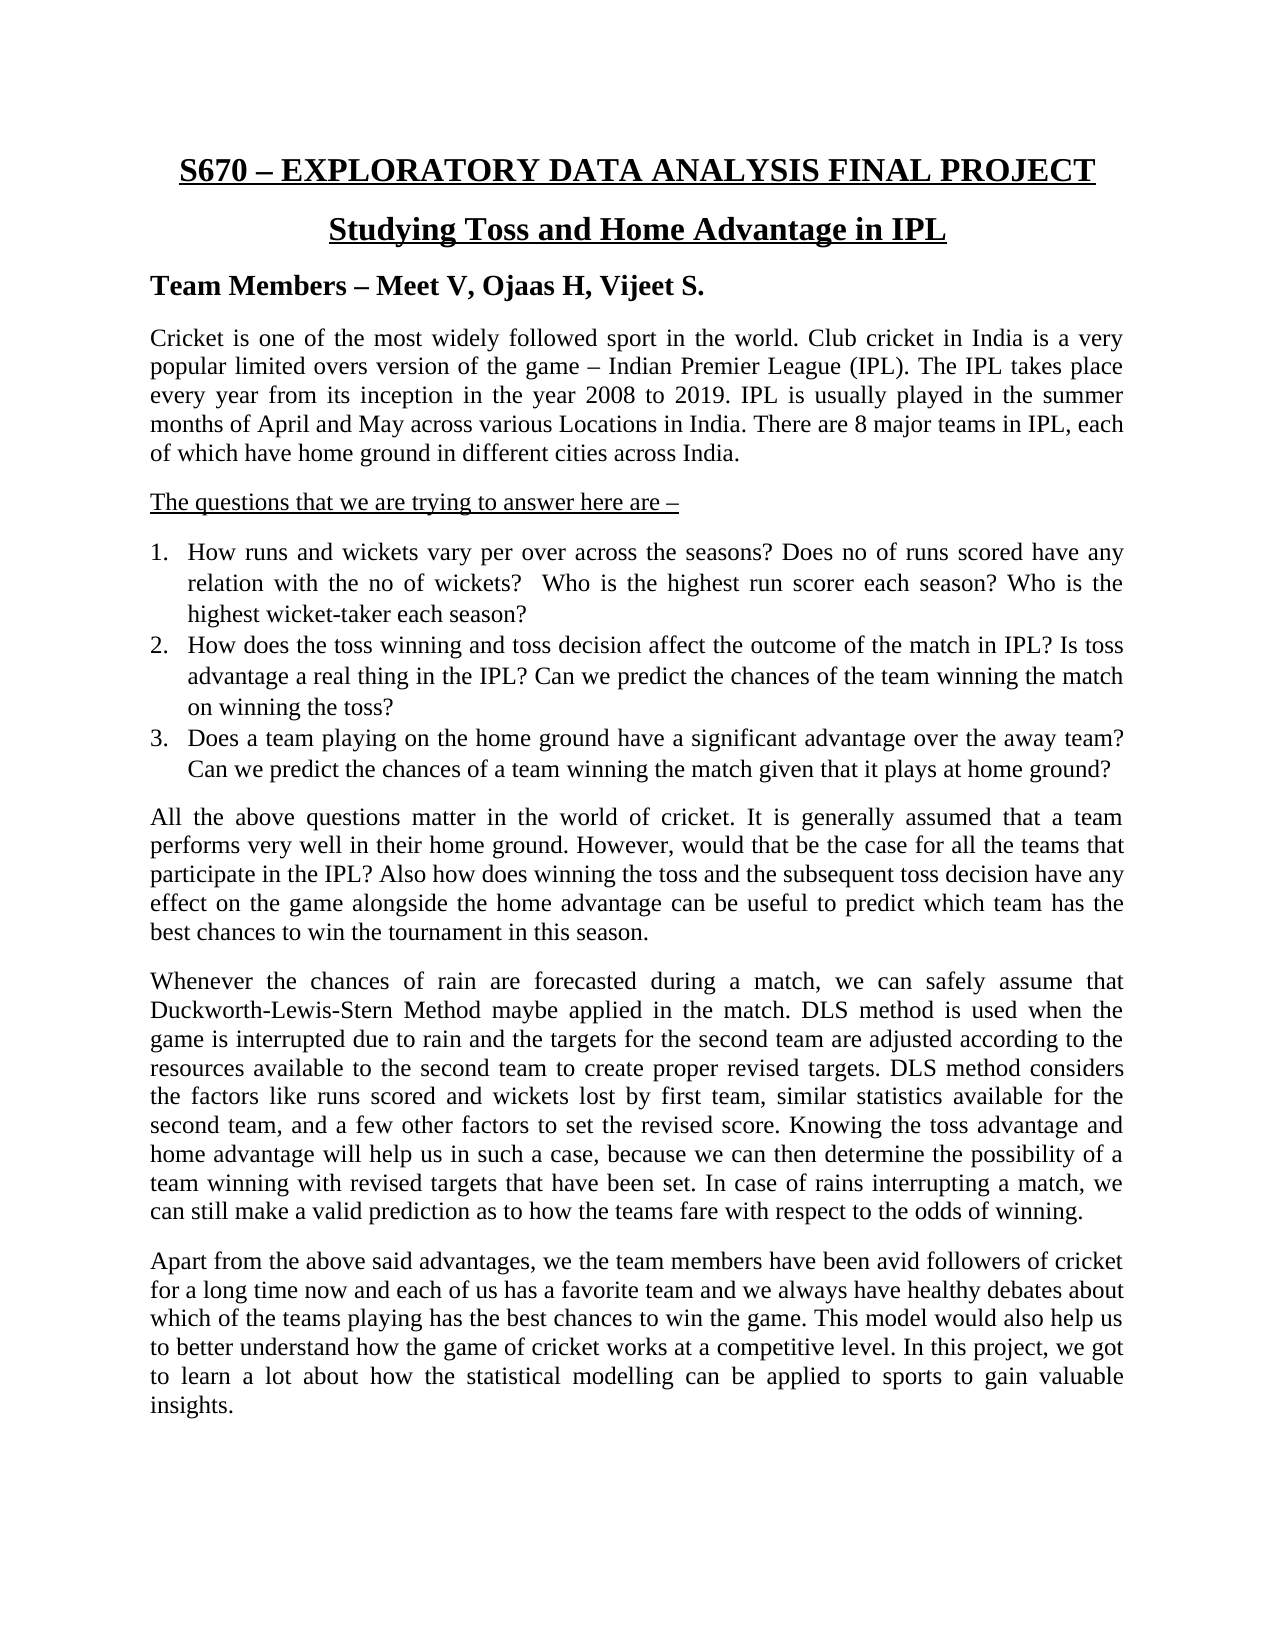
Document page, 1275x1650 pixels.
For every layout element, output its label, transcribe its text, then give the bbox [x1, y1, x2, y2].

list Does a team playing on the home ground have a significant advantage over the away team? Can we predict the chances of a team winning the match given that it plays at home ground? [150, 723, 1125, 783]
text Apart from the above said advantages, we the team members have been avid followers of cricket for a long time now and each of us has a favorite team and we always have healthy debates about which of the teams playing has the best chances to win the game. This model would also help us to better understand how the game of cricket works at a competitive level. In this project, we got to learn a lot about how the statistical modelling can be applied to sports to gain valuable insights. [150, 1246, 1125, 1418]
text S670 – EXPLORATORY DATA ANALYSIS FINAL PROJECT [150, 150, 1125, 188]
text Studying Toss and Home Advantage in IPL [150, 209, 1125, 247]
list How runs and wickets vary per over across the seasons? Does no of runs scored have any relation with the no of wickets? Who is the highest run scorer each season? Who is the highest wicket-taker each season? [150, 537, 1125, 628]
text Team Members – Meet V, Ojaas H, Vijeet S. [150, 268, 1125, 302]
list How does the toss winning and toss decision affect the outcome of the match in IPL? Is toss advantage a real thing in the IPL? Can we predict the chances of the team winning the match on winning the toss? [150, 630, 1125, 721]
text All the above questions matter in the world of cricket. It is generally assumed that a team performs very well in their home ground. However, would that be the case for all the teams that participate in the IPL? Also how does winning the toss and the subsequent toss decision have any effect on the game alongside the home advantage can be useful to predict which team has the best chances to win the tournament in this season. [150, 802, 1125, 946]
text Cricket is one of the most widely followed sport in the world. Club cricket in India is a very popular limited overs version of the game – Indian Premier League (IPL). The IPL takes place every year from its inception in the year 2008 to 2019. IPL is usually played in the summer months of April and May across various Locations in India. There are 8 major teams in IPL, each of which have home ground in different cities across India. [150, 323, 1125, 466]
text Whenever the chances of rain are forecasted during a match, we can safely assume that Duckworth-Lewis-Stern Method maybe applied in the match. DLS method is used when the game is interrupted due to rain and the targets for the second team are adjusted according to the resources available to the second team to create proper revised targets. DLS method considers the factors like runs scored and wickets lost by first team, similar statistics available for the second team, and a few other factors to set the revised score. Knowing the toss advantage and home advantage will help us in such a case, because we can then determine the possibility of a team winning with revised targets that have been set. In case of rains interrupting a match, we can still make a valid prediction as to how the teams fare with respect to the odds of winning. [150, 966, 1125, 1225]
text The questions that we are trying to answer here are – [150, 487, 1125, 516]
